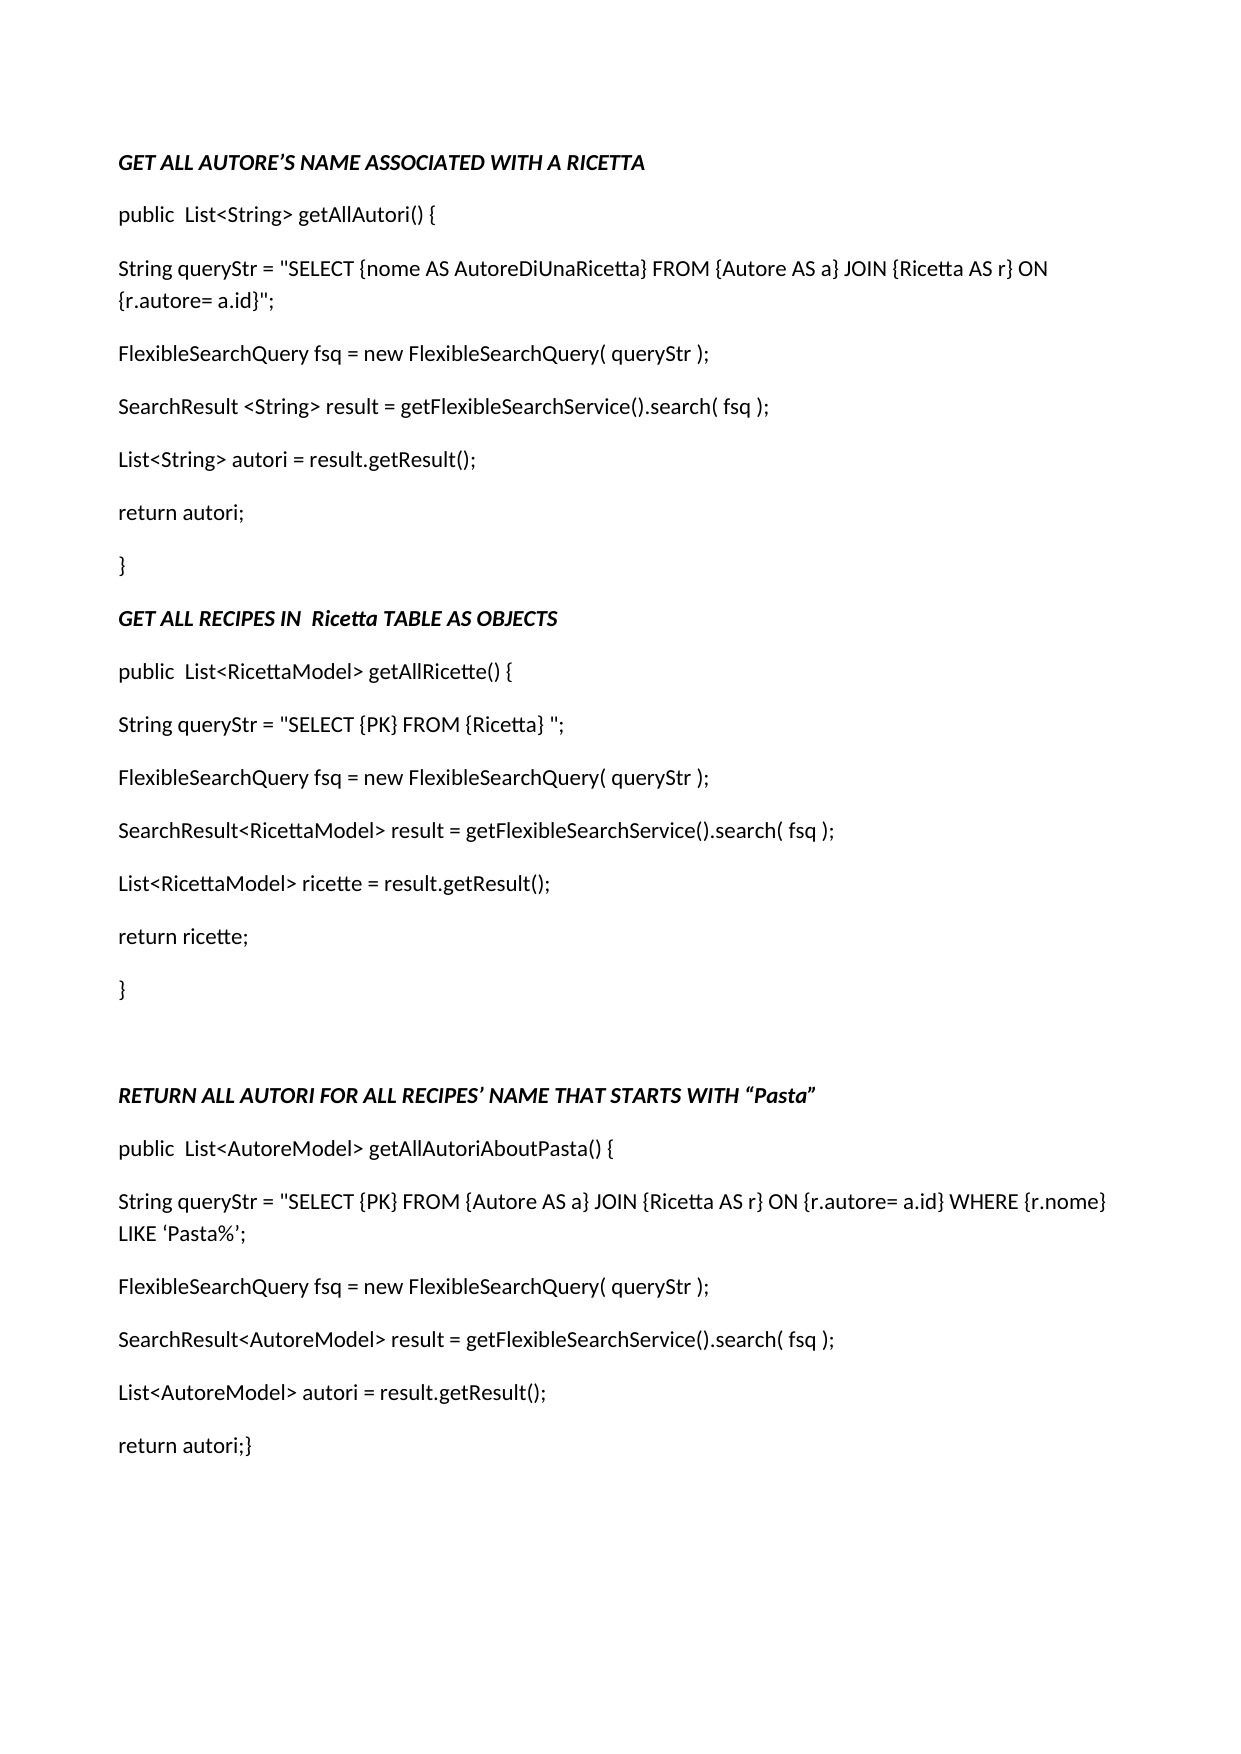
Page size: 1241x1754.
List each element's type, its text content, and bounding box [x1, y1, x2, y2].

text return ricette; [118, 922, 1122, 950]
text SearchResult<RicettaModel> result = getFlexibleSearchService().search( fsq ); [118, 816, 1122, 844]
text public List<AutoreModel> getAllAutoriAboutPasta() { [118, 1134, 1122, 1162]
text } [118, 551, 1122, 579]
text String queryStr = "SELECT {PK} FROM {Ricetta} "; [118, 710, 1122, 738]
text return autori; [118, 498, 1122, 526]
text FlexibleSearchQuery fsq = new FlexibleSearchQuery( queryStr ); [118, 1272, 1122, 1300]
text String queryStr = "SELECT {nome AS AutoreDiUnaRicetta} FROM {Autore AS a} JOIN {Ricetta AS r} ON {r.autore= a.id}"; [118, 254, 1122, 314]
text return autori;} [118, 1431, 1122, 1459]
text SearchResult <String> result = getFlexibleSearchService().search( fsq ); [118, 392, 1122, 420]
text RETURN ALL AUTORI FOR ALL RECIPES’ NAME THAT STARTS WITH “Pasta” [118, 1081, 1122, 1109]
text List<AutoreModel> autori = result.getResult(); [118, 1378, 1122, 1406]
text FlexibleSearchQuery fsq = new FlexibleSearchQuery( queryStr ); [118, 339, 1122, 367]
text public List<String> getAllAutori() { [118, 201, 1122, 229]
text List<RicettaModel> ricette = result.getResult(); [118, 869, 1122, 897]
text FlexibleSearchQuery fsq = new FlexibleSearchQuery( queryStr ); [118, 763, 1122, 791]
text GET ALL RECIPES IN Ricetta TABLE AS OBJECTS [118, 604, 1122, 632]
text String queryStr = "SELECT {PK} FROM {Autore AS a} JOIN {Ricetta AS r} ON {r.autore= a.id} WHERE {r.nome} LIKE ‘Pasta%’; [118, 1187, 1122, 1247]
text SearchResult<AutoreModel> result = getFlexibleSearchService().search( fsq ); [118, 1325, 1122, 1353]
text GET ALL AUTORE’S NAME ASSOCIATED WITH A RICETTA [118, 148, 1122, 176]
text public List<RicettaModel> getAllRicette() { [118, 657, 1122, 685]
text List<String> autori = result.getResult(); [118, 445, 1122, 473]
text } [118, 975, 1122, 1003]
